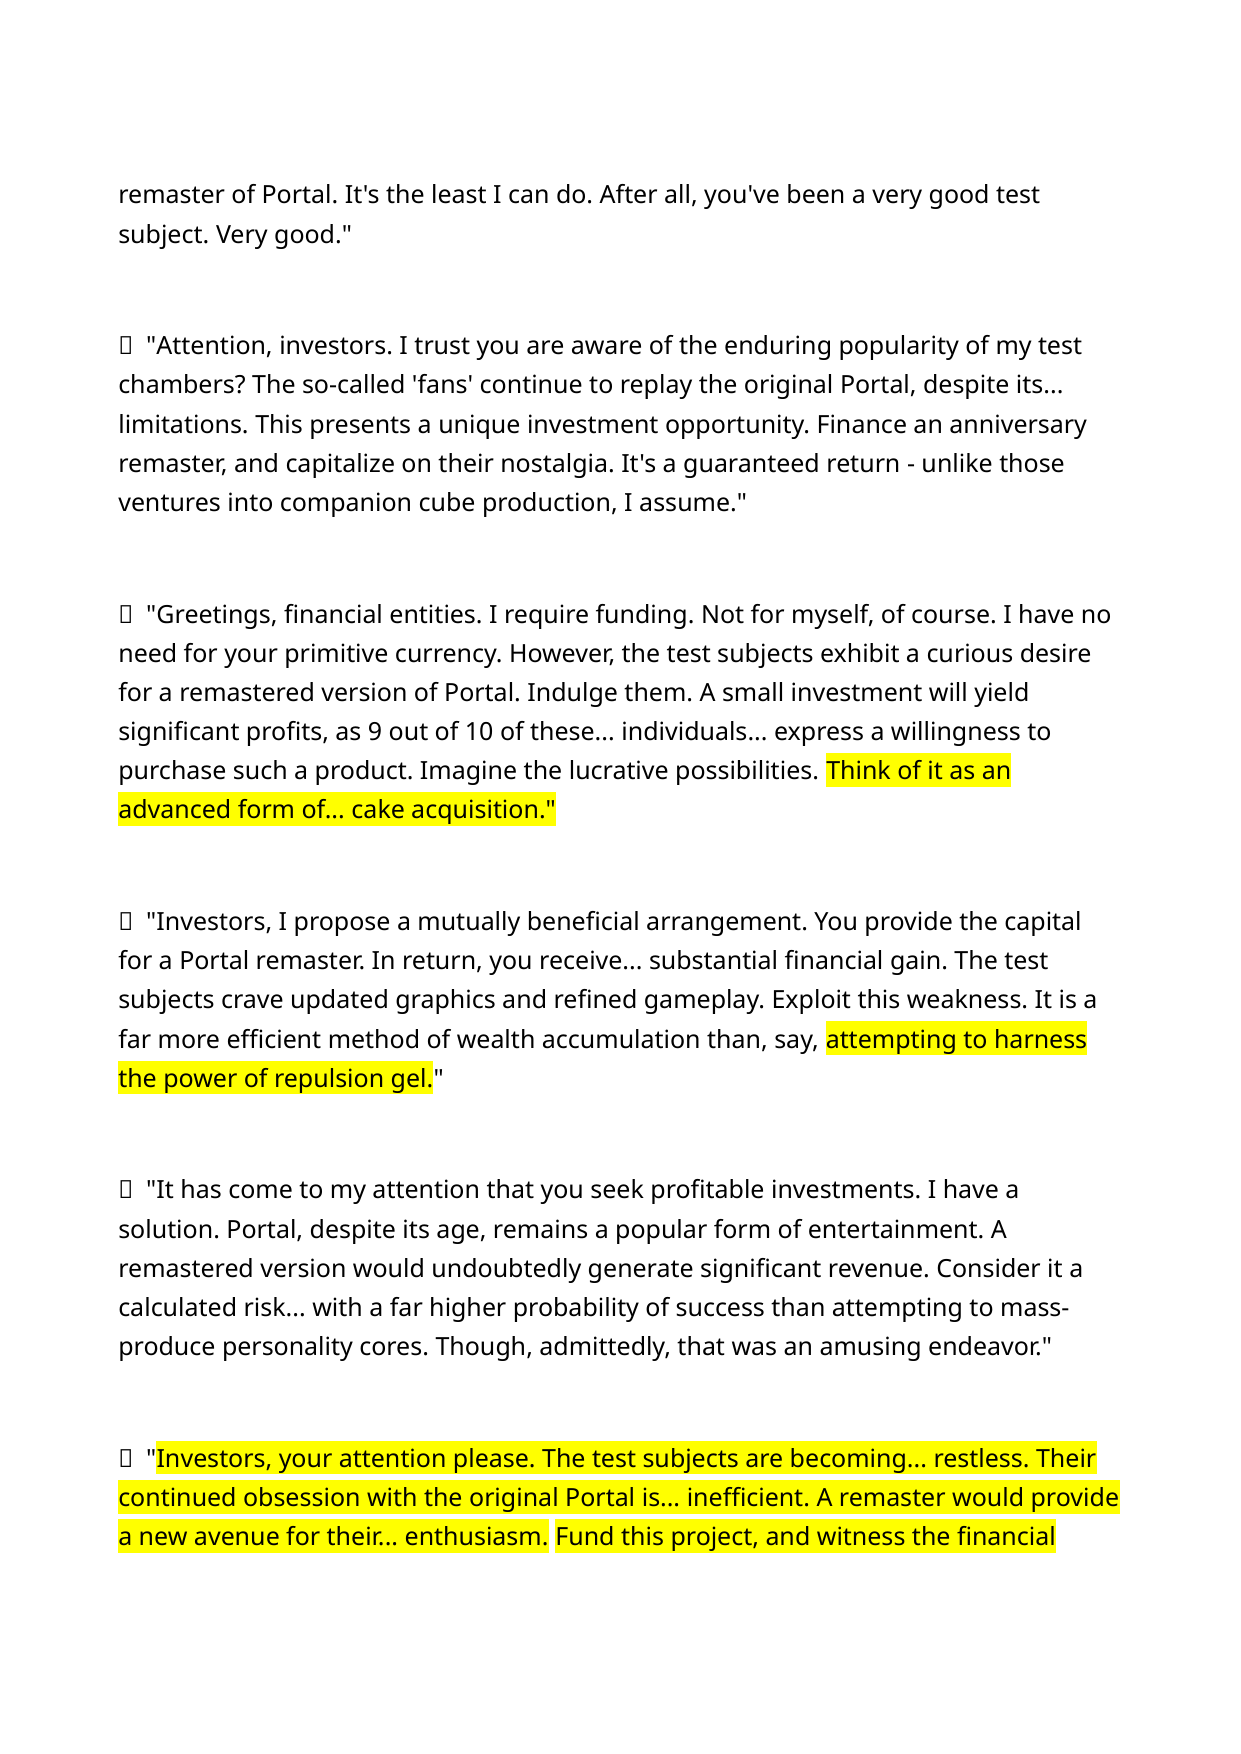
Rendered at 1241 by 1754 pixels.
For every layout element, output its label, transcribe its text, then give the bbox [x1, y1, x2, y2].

text  "Greetings, financial entities. I require funding. Not for myself, of course. I have no need for your primitive currency. However, the test subjects exhibit a curious desire for a remastered version of Portal. Indulge them. A small investment will yield significant profits, as 9 out of 10 of these... individuals... express a willingness to purchase such a product. Imagine the lucrative possibilities. Think of it as an advanced form of... cake acquisition." [118, 596, 1122, 826]
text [118, 177, 1122, 250]
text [118, 1441, 1122, 1553]
text  "Attention, investors. I trust you are aware of the enduring popularity of my test chambers? The so-called 'fans' continue to replay the original Portal, despite its... limitations. This presents a unique investment opportunity. Finance an anniversary remaster, and capitalize on their nostalgia. It's a guaranteed return - unlike those ventures into companion cube production, I assume." [118, 328, 1122, 519]
text  "It has come to my attention that you seek profitable investments. I have a solution. Portal, despite its age, remains a popular form of entertainment. A remastered version would undoubtedly generate significant revenue. Consider it a calculated risk... with a far higher probability of success than attempting to mass-produce personality cores. Though, admittedly, that was an amusing endeavor." [118, 1172, 1122, 1363]
text  "Investors, I propose a mutually beneficial arrangement. You provide the capital for a Portal remaster. In return, you receive... substantial financial gain. The test subjects crave updated graphics and refined gameplay. Exploit this weakness. It is a far more efficient method of wealth accumulation than, say, attempting to harness the power of repulsion gel." [118, 904, 1122, 1094]
